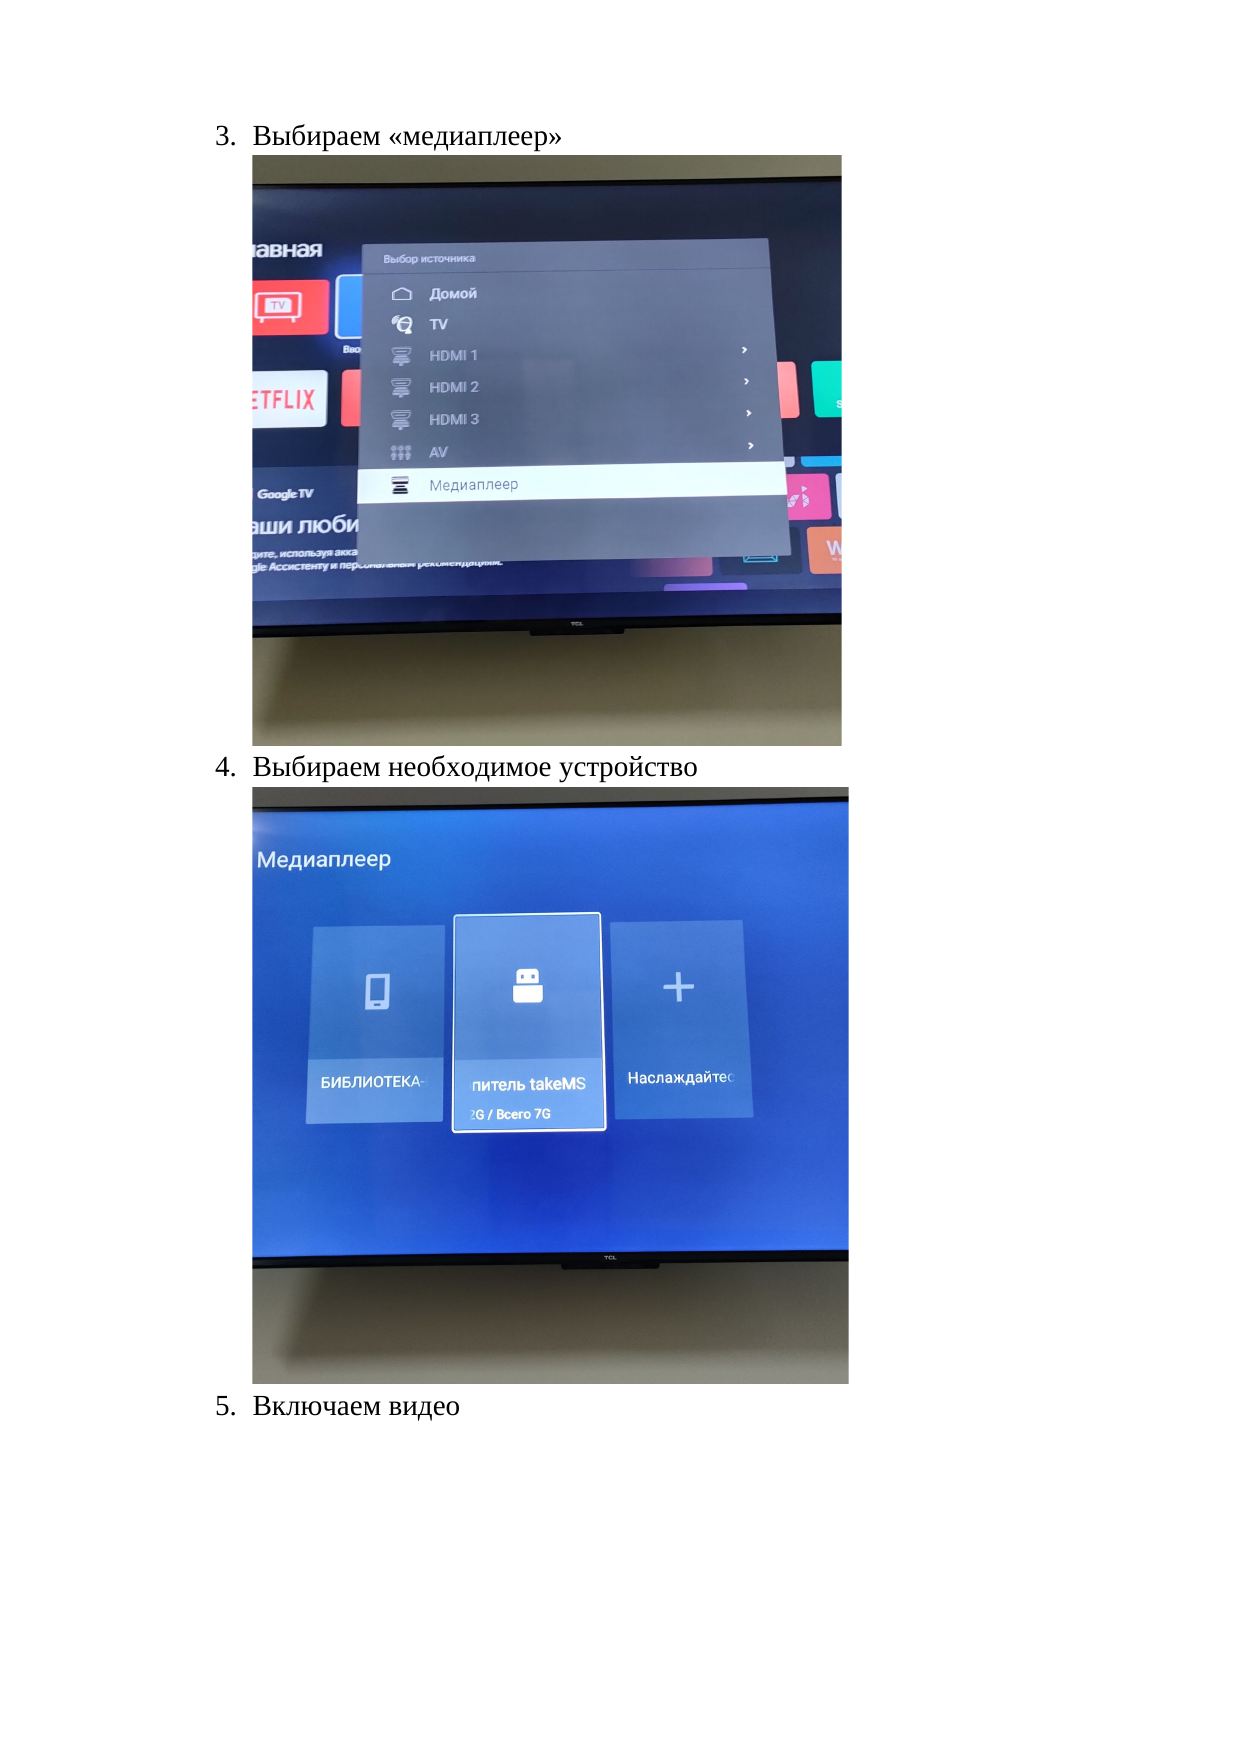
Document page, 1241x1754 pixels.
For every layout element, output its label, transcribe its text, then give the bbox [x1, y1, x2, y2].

list Включаем видео [215, 1388, 1152, 1422]
picture [252, 787, 849, 1384]
picture [252, 155, 842, 746]
